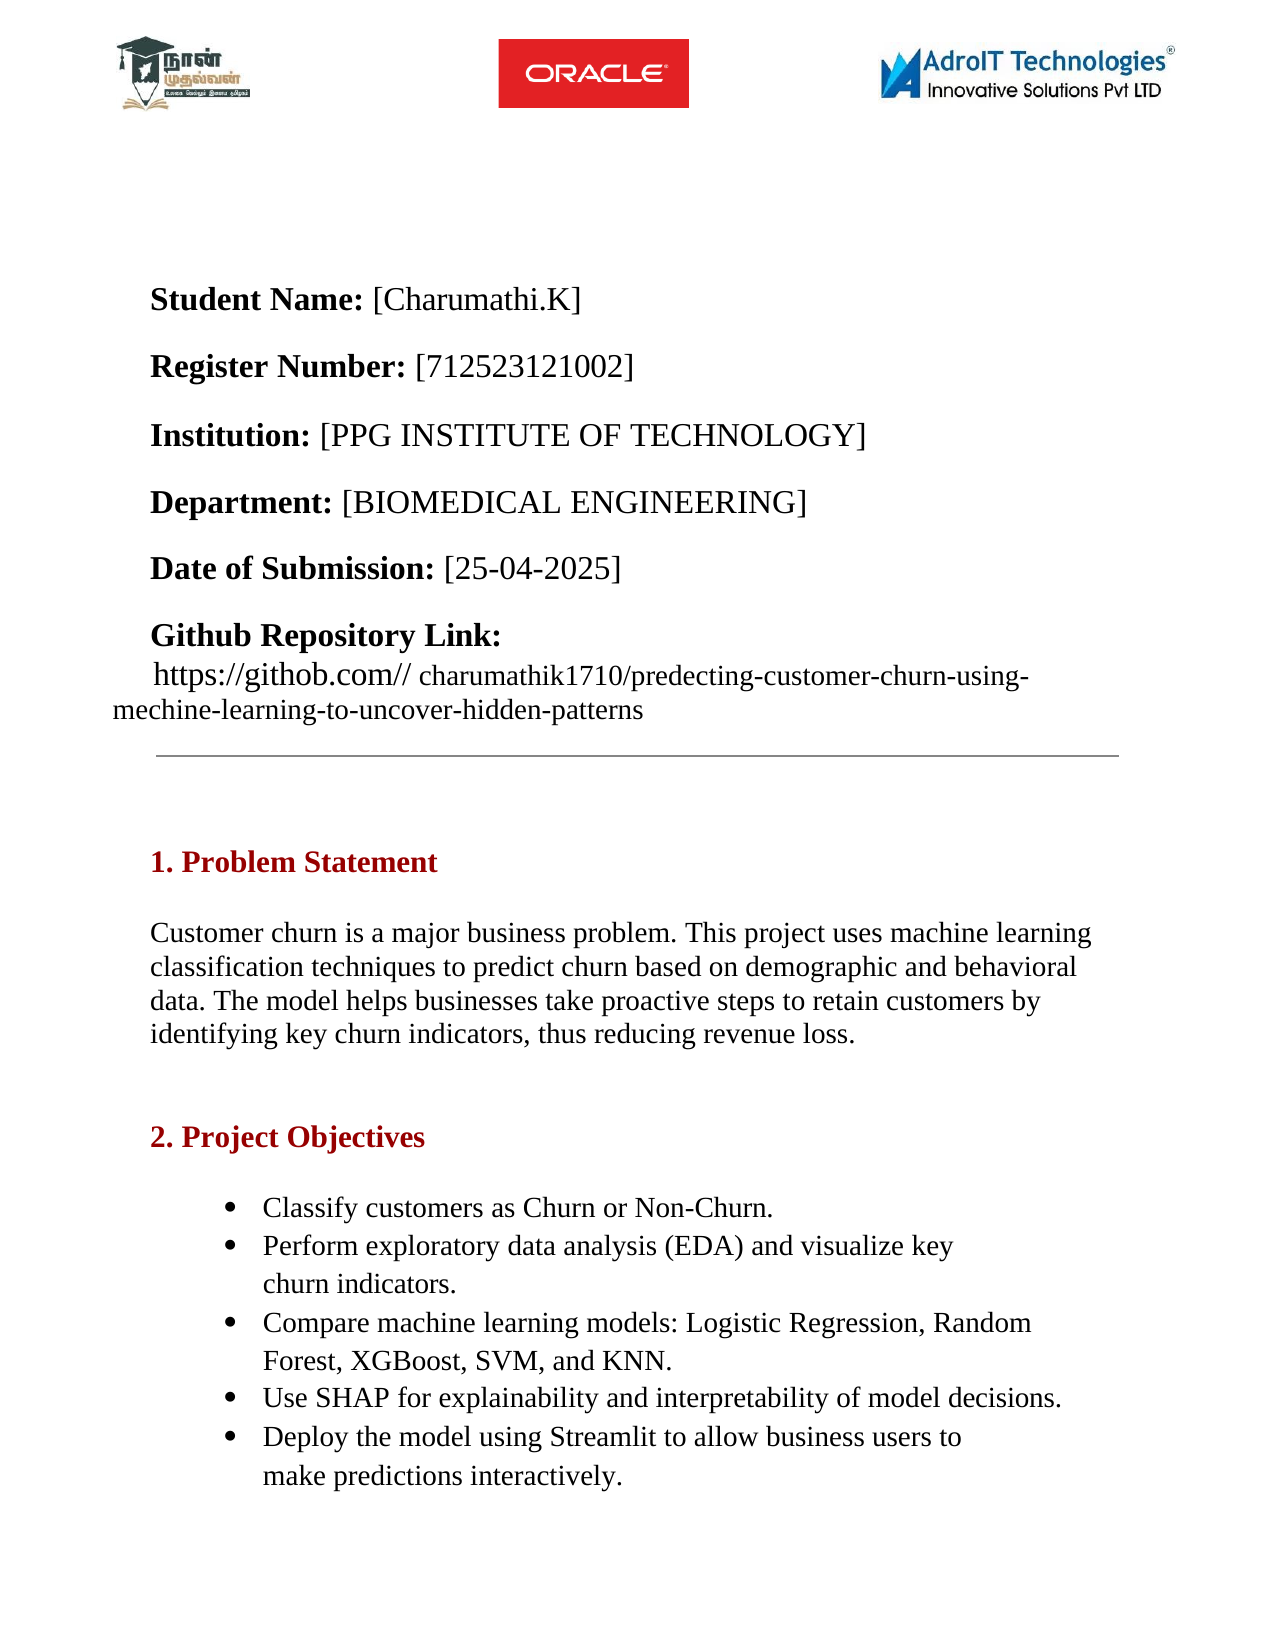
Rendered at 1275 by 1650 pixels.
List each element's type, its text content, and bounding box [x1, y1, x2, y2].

subtitle Project Objectives [150, 1119, 1125, 1155]
list Deploy the model using Streamlit to allow business users to make predictions interactively. [225, 1419, 1031, 1491]
list Perform exploratory data analysis (EDA) and visualize key churn indicators. [225, 1228, 1027, 1300]
text Institution: [PPG INSTITUTE OF TECHNOLOGY] [150, 416, 1125, 454]
text https://githob.com// charumathik1710/predecting-customer-churn-using-mechine-learning-to-uncover-hidden-patterns [112, 654, 1125, 726]
list Compare machine learning models: Logistic Regression, Random Forest, XGBoost, SVM, and KNN. [225, 1305, 1118, 1376]
text Customer churn is a major business problem. This project uses machine learning classification techniques to predict churn based on demographic and behavioral data. The model helps businesses take proactive steps to retain customers by identifying key churn indicators, thus reducing revenue loss. [150, 916, 1125, 1050]
list Classify customers as Churn or Non-Churn. [225, 1190, 1125, 1224]
text Register Number: [712523121002] [150, 346, 1125, 384]
picture [878, 42, 1177, 104]
text Department: [BIOMEDICAL ENGINEERING] [150, 483, 1125, 521]
text Student Name: [Charumathi.K] [150, 279, 1125, 318]
picture [498, 39, 689, 108]
picture [116, 36, 250, 112]
text Date of Submission: [25-04-2025] [150, 548, 1125, 587]
subtitle Problem Statement [150, 843, 1125, 879]
list Use SHAP for explainability and interpretability of model decisions. [225, 1381, 1125, 1414]
subtitle Github Repository Link: [150, 616, 1125, 654]
